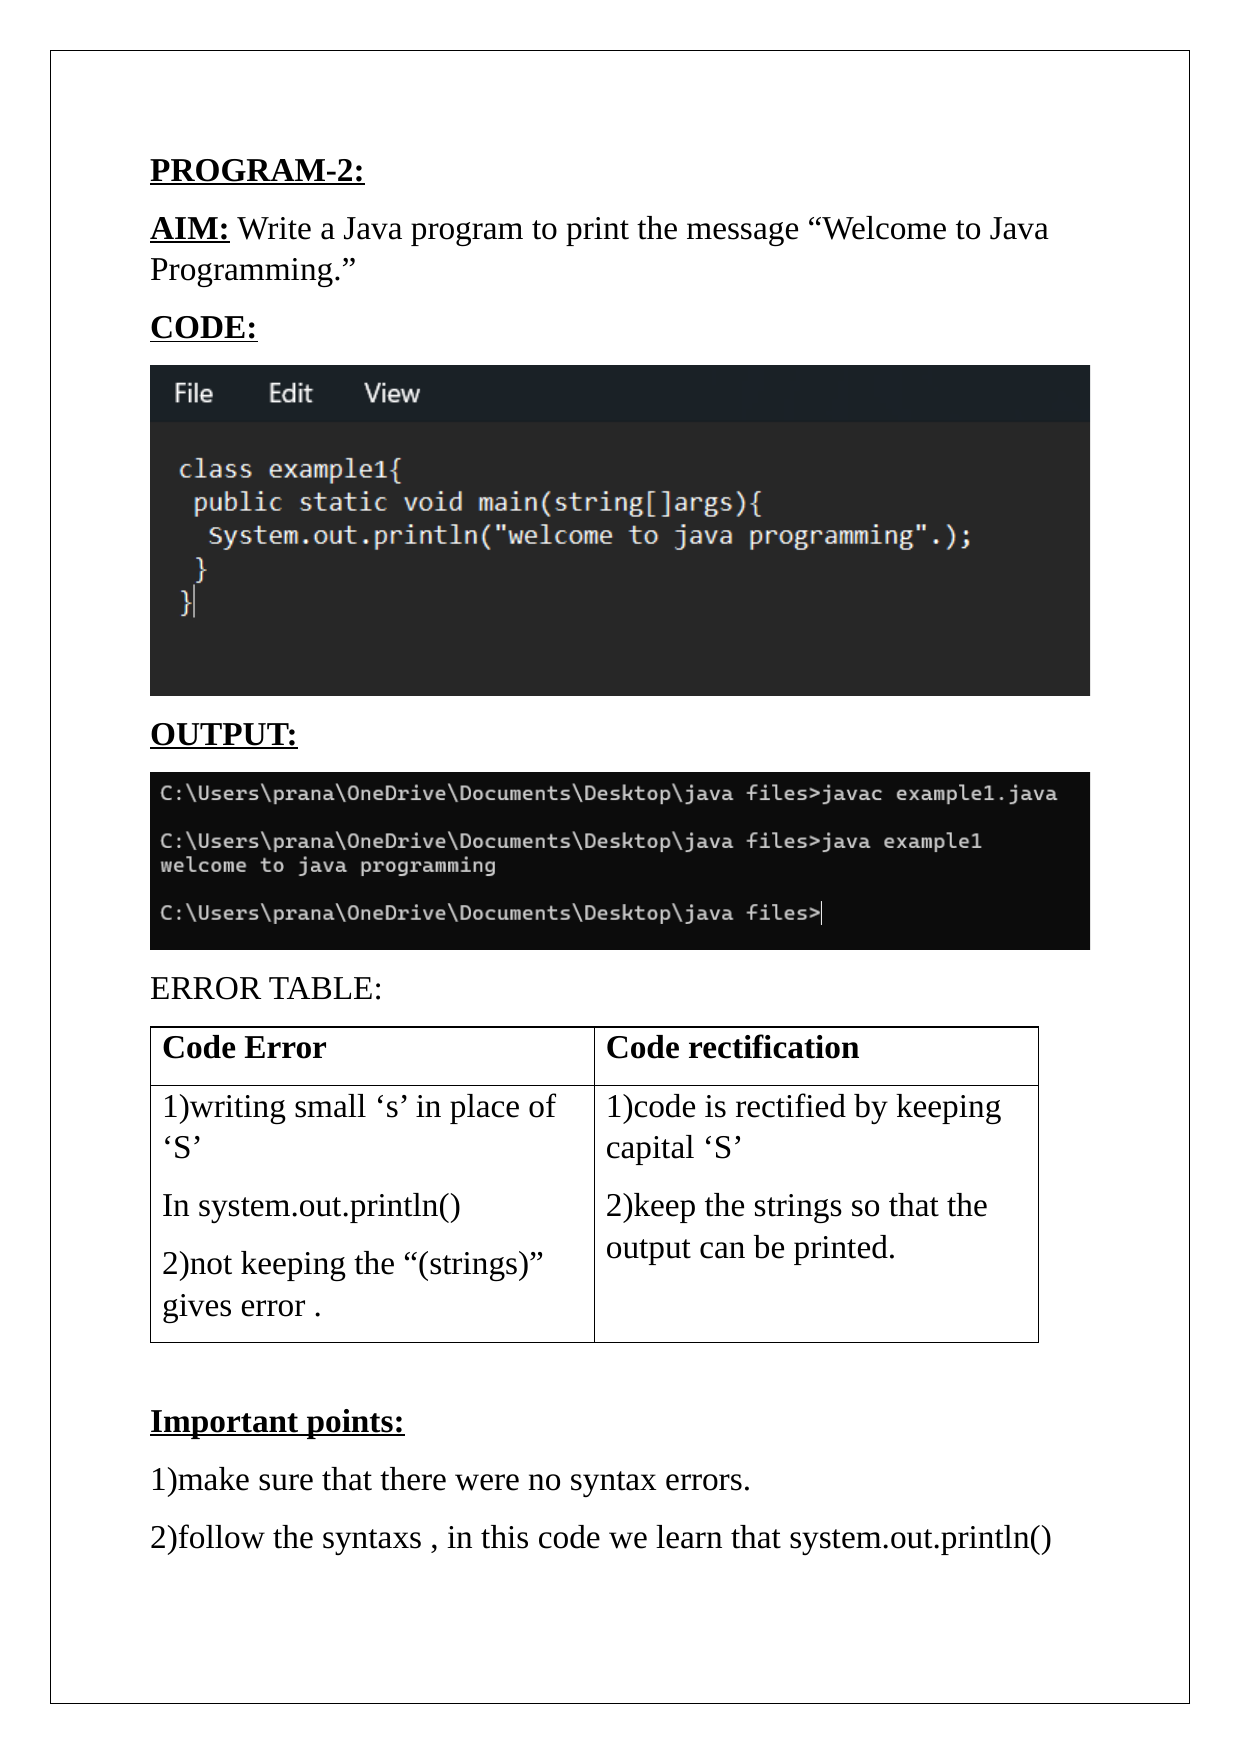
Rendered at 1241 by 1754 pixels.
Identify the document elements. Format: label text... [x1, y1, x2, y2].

picture [150, 365, 1091, 696]
text Important points: [150, 1401, 1090, 1439]
text 2)follow the syntaxs , in this code we learn that system.out.println() [150, 1517, 1090, 1555]
text 1)make sure that there were no syntax errors. [150, 1459, 1090, 1497]
table_cell 1)code is rectified by keeping capital ‘S’ 2)keep the strings so that the output can be printed. [595, 1086, 1038, 1342]
table_cell 1)writing small ‘s’ in place of ‘S’ In system.out.println() 2)not keeping the “(strings)” gives error . [151, 1086, 594, 1342]
text CODE: [150, 307, 1090, 346]
text PROGRAM-2: [150, 150, 1090, 188]
table_header Code rectification [595, 1028, 1038, 1085]
text OUTPUT: [150, 714, 1090, 752]
picture [150, 772, 1091, 950]
table_header Code Error [151, 1028, 594, 1085]
text ERROR TABLE: [150, 968, 1090, 1007]
text AIM: Write a Java program to print the message “Welcome to Java Programming.” [150, 208, 1090, 288]
